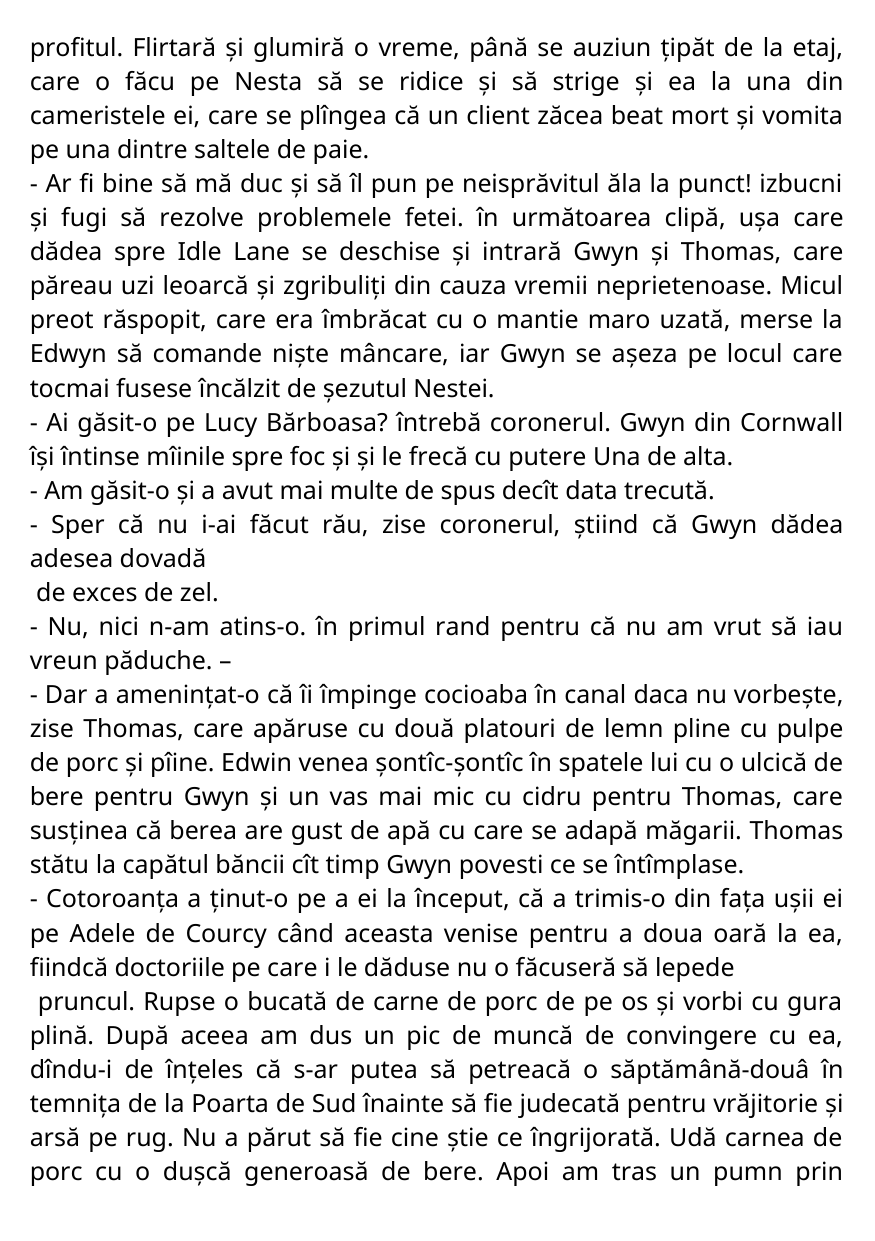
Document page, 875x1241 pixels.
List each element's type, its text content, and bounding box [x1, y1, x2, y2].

text - Dar a ameninţat-o că îi împinge cocioaba în canal daca nu vorbeşte, zise Thomas, care apăruse cu două platouri de lemn pline cu pulpe de porc şi pîine. Edwin venea şontîc-şontîc în spatele lui cu o ulcică de bere pentru Gwyn şi un vas mai mic cu cidru pentru Thomas, care susţinea că berea are gust de apă cu care se adapă măgarii. Thomas stătu la capătul băncii cît timp Gwyn povesti ce se întîmplase. [29, 677, 844, 881]
text de exces de zel. [29, 574, 844, 609]
text - Sper că nu i-ai făcut rău, zise coronerul, ştiind că Gwyn dădea adesea dovadă [29, 506, 844, 574]
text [29, 983, 844, 1188]
text - Ai găsit-o pe Lucy Bărboasa? întrebă coronerul. Gwyn din Cornwall îşi întinse mîinile spre foc şi şi le frecă cu putere Una de alta. [29, 404, 844, 472]
text - Ar fi bine să mă duc şi să îl pun pe neisprăvitul ăla la punct! izbucni şi fugi să rezolve problemele fetei. în următoarea clipă, uşa care dădea spre Idle Lane se deschise şi intrară Gwyn şi Thomas, care păreau uzi leoarcă şi zgribuliţi din cauza vremii neprietenoase. Micul preot răspopit, care era îmbrăcat cu o mantie maro uzată, merse la Edwyn să comande nişte mâncare, iar Gwyn se aşeza pe locul care tocmai fusese încălzit de şezutul Nestei. [29, 166, 844, 404]
text - Cotoroanţa a ţinut-o pe a ei la început, că a trimis-o din faţa uşii ei pe Adele de Courcy când aceasta venise pentru a doua oară la ea, fiindcă doctoriile pe care i le dăduse nu o făcuseră să lepede [29, 881, 844, 983]
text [29, 29, 844, 166]
text - Am găsit-o şi a avut mai multe de spus decît data trecută. [29, 472, 844, 506]
text - Nu, nici n-am atins-o. în primul rand pentru că nu am vrut să iau vreun păduche. – [29, 609, 844, 677]
